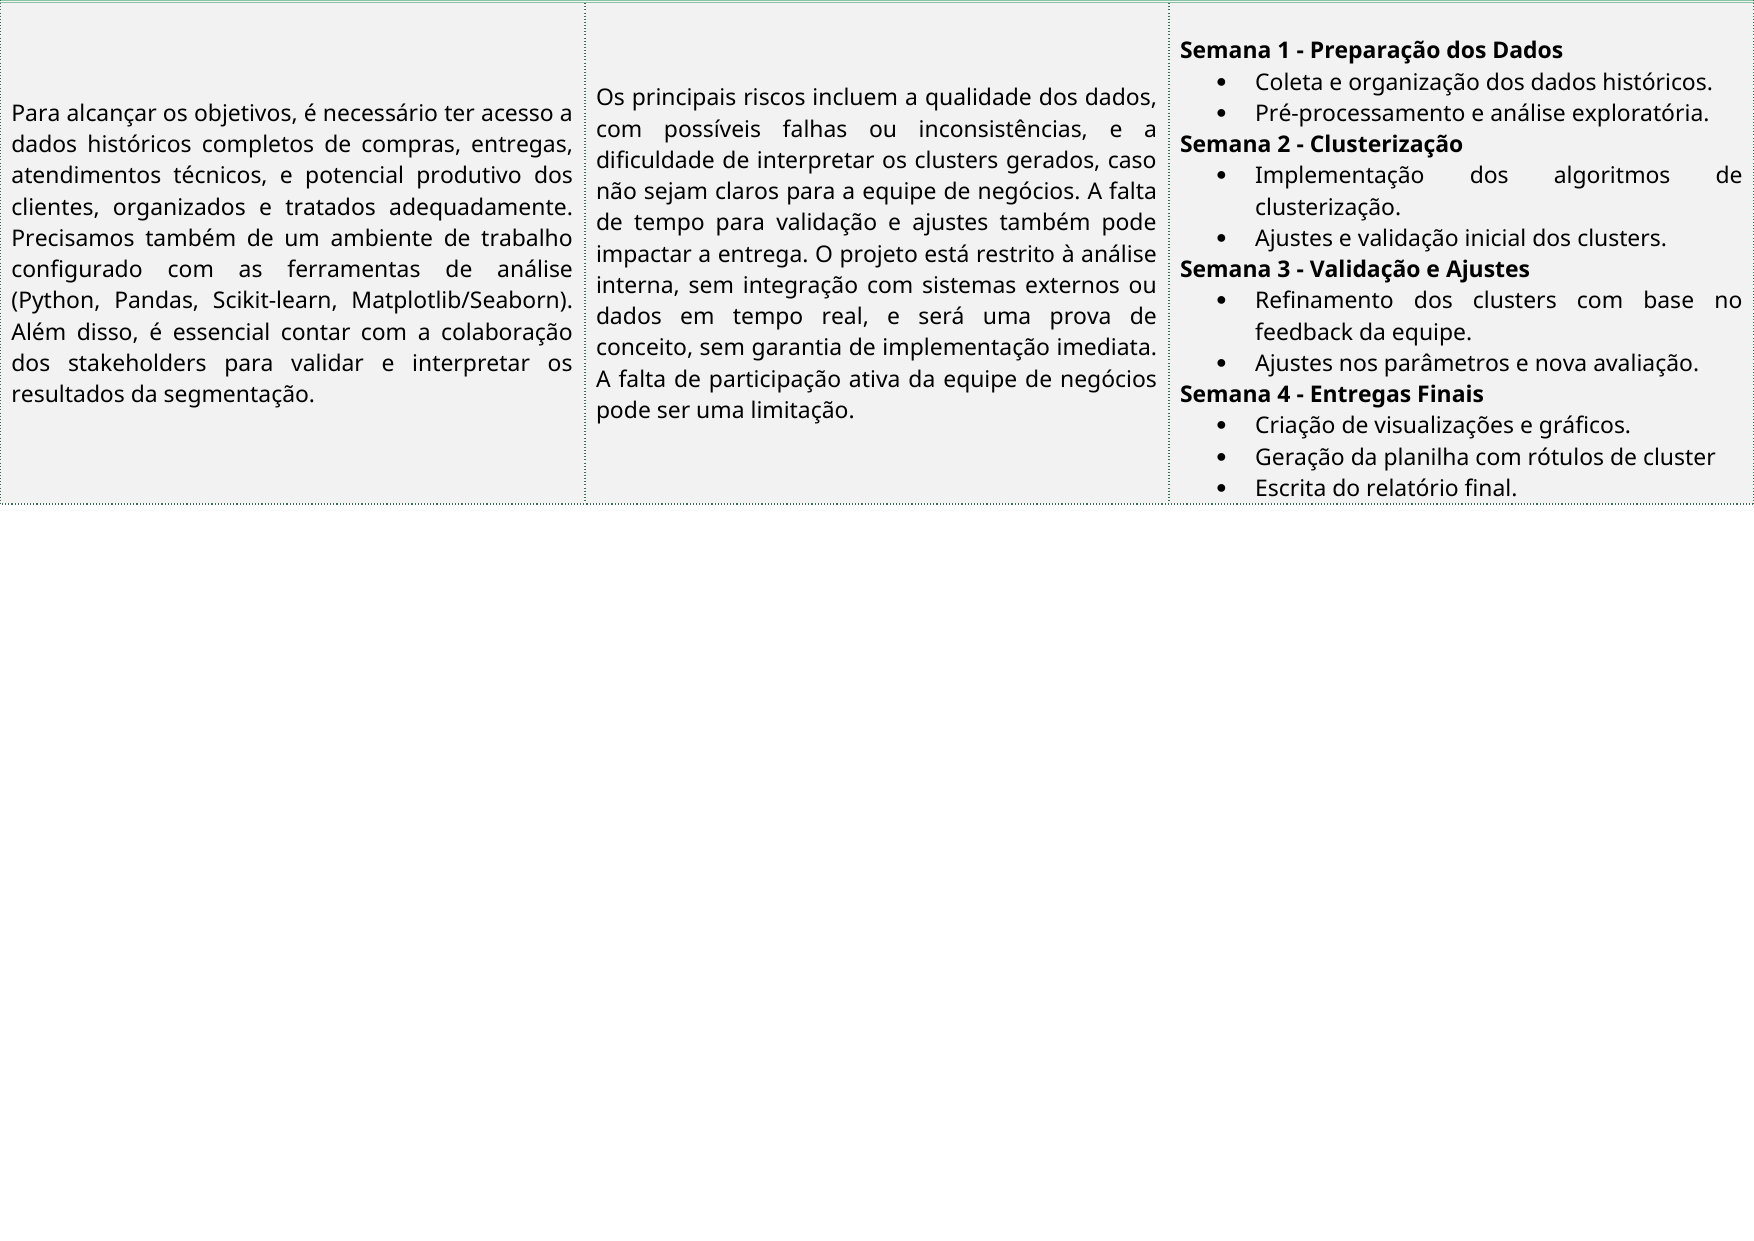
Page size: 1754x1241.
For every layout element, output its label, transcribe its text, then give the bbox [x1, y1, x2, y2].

table_cell Para alcançar os objetivos, é necessário ter acesso a dados históricos completos de compras, entregas, atendimentos técnicos, e potencial produtivo dos clientes, organizados e tratados adequadamente. Precisamos também de um ambiente de trabalho configurado com as ferramentas de análise (Python, Pandas, Scikit-learn, Matplotlib/Seaborn). Além disso, é essencial contar com a colaboração dos stakeholders para validar e interpretar os resultados da segmentação. [0, 3, 584, 503]
table_cell Os principais riscos incluem a qualidade dos dados, com possíveis falhas ou inconsistências, e a dificuldade de interpretar os clusters gerados, caso não sejam claros para a equipe de negócios. A falta de tempo para validação e ajustes também pode impactar a entrega. O projeto está restrito à análise interna, sem integração com sistemas externos ou dados em tempo real, e será uma prova de conceito, sem garantia de implementação imediata. A falta de participação ativa da equipe de negócios pode ser uma limitação. [585, 3, 1169, 503]
table_cell Semana 1 - Preparação dos Dados Coleta e organização dos dados históricos. Pré-processamento e análise exploratória. Semana 2 - Clusterização Implementação dos algoritmos de clusterização. Ajustes e validação inicial dos clusters. Semana 3 - Validação e Ajustes Refinamento dos clusters com base no feedback da equipe. Ajustes nos parâmetros e nova avaliação. Semana 4 - Entregas Finais Criação de visualizações e gráficos. Geração da planilha com rótulos de cluster Escrita do relatório final. [1169, 3, 1754, 503]
